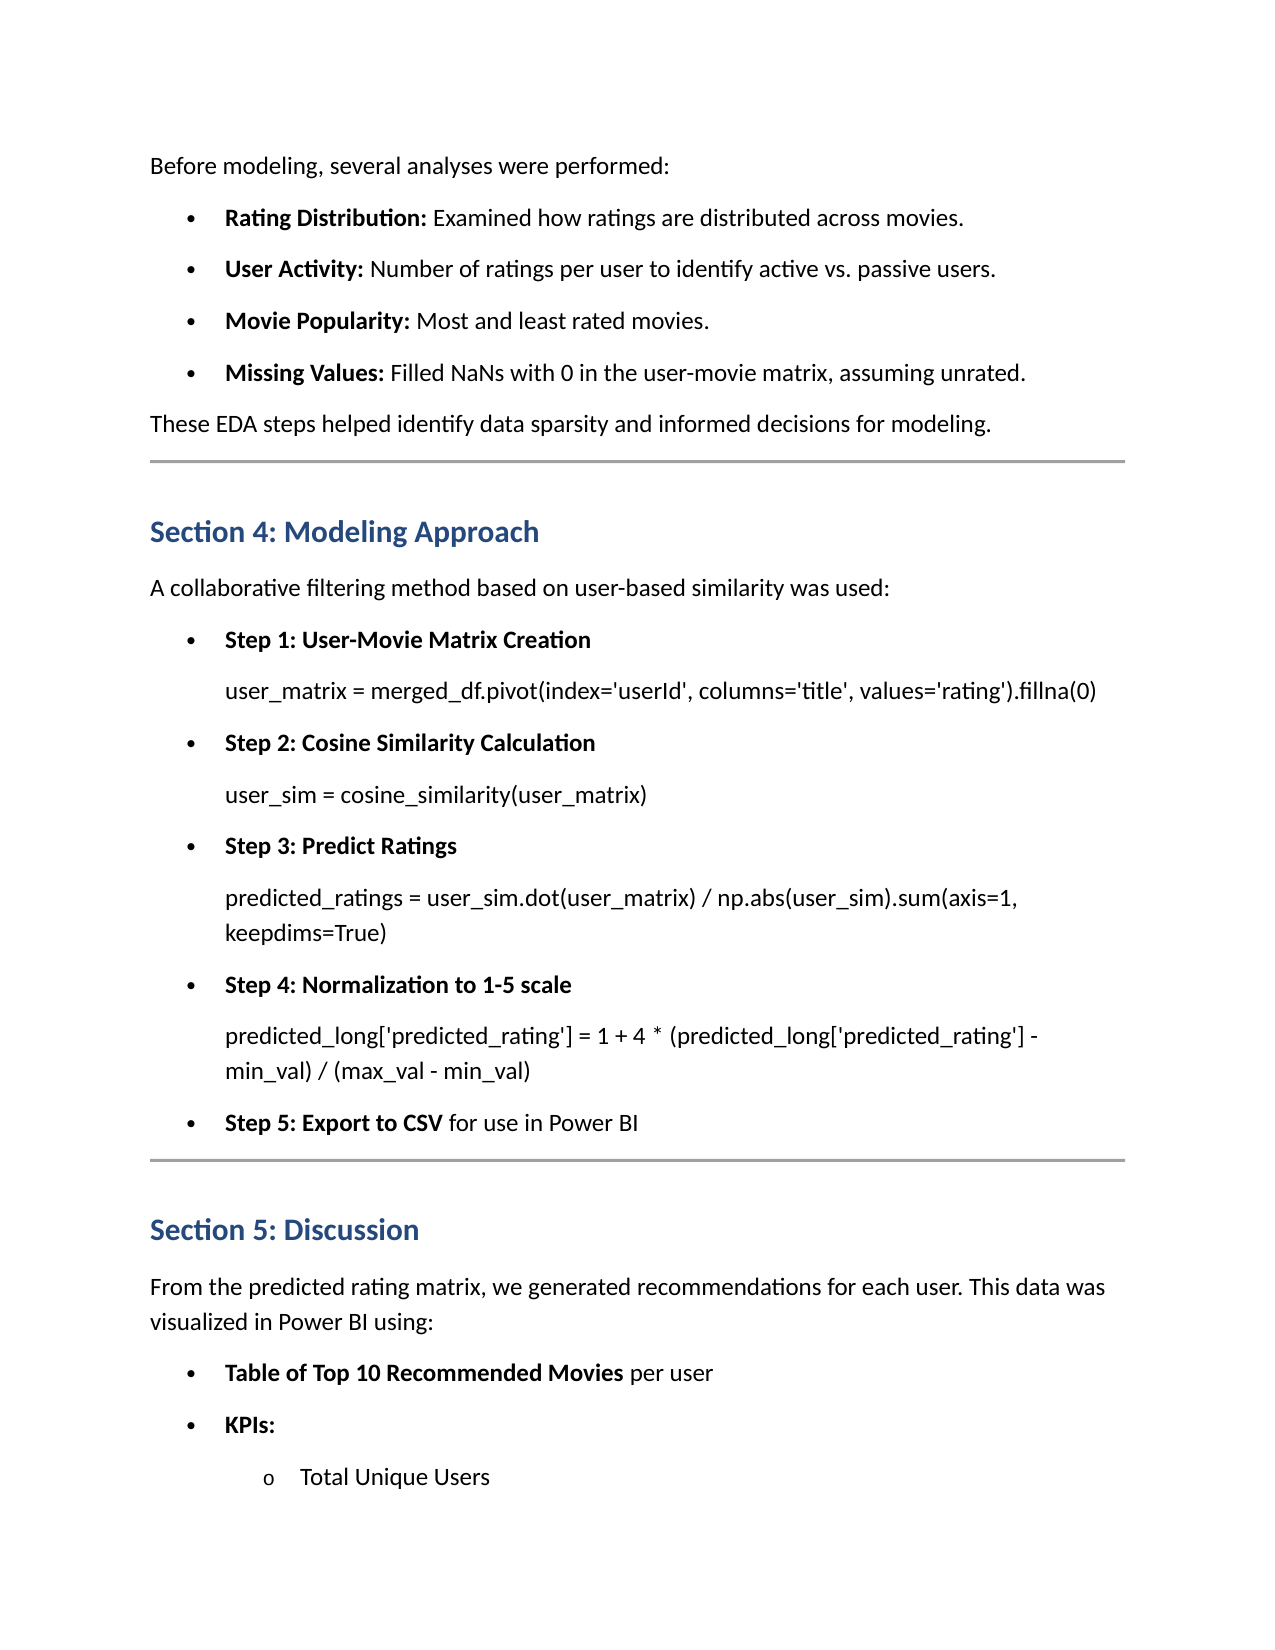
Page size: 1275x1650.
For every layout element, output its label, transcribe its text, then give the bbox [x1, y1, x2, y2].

list User Activity: Number of ratings per user to identify active vs. passive users. [187, 253, 1125, 284]
text user_sim = cosine_similarity(user_matrix) [225, 779, 1125, 809]
text These EDA steps helped identify data sparsity and informed decisions for modeling. [150, 408, 1125, 439]
list Missing Values: Filled NaNs with 0 in the user-movie matrix, assuming unrated. [187, 357, 1125, 387]
list Table of Top 10 Recommended Movies per user [187, 1357, 1125, 1388]
list Rating Distribution: Examined how ratings are distributed across movies. [187, 202, 1125, 232]
text Section 5: Discussion [150, 1210, 1125, 1248]
text From the predicted rating matrix, we generated recommendations for each user. This data was visualized in Power BI using: [150, 1271, 1125, 1336]
text Section 4: Modeling Approach [150, 512, 1125, 550]
list Movie Popularity: Most and least rated movies. [187, 305, 1125, 336]
text A collaborative filtering method based on user-based similarity was used: [150, 572, 1125, 603]
list KPIs: [187, 1409, 1125, 1440]
text user_matrix = merged_df.pivot(index='userId', columns='title', values='rating').fillna(0) [225, 675, 1125, 706]
list Step 2: Cosine Similarity Calculation [187, 727, 1125, 758]
list Step 1: User-Movie Matrix Creation [187, 624, 1125, 654]
list Step 4: Normalization to 1-5 scale [187, 969, 1125, 999]
list Step 5: Export to CSV for use in Power BI [187, 1107, 1125, 1138]
text Before modeling, several analyses were performed: [150, 150, 1125, 181]
text predicted_long['predicted_rating'] = 1 + 4 * (predicted_long['predicted_rating'] - min_val) / (max_val - min_val) [225, 1020, 1125, 1086]
list Step 3: Predict Ratings [187, 830, 1125, 861]
list Total Unique Users [262, 1461, 1125, 1491]
text predicted_ratings = user_sim.dot(user_matrix) / np.abs(user_sim).sum(axis=1, keepdims=True) [225, 882, 1125, 948]
